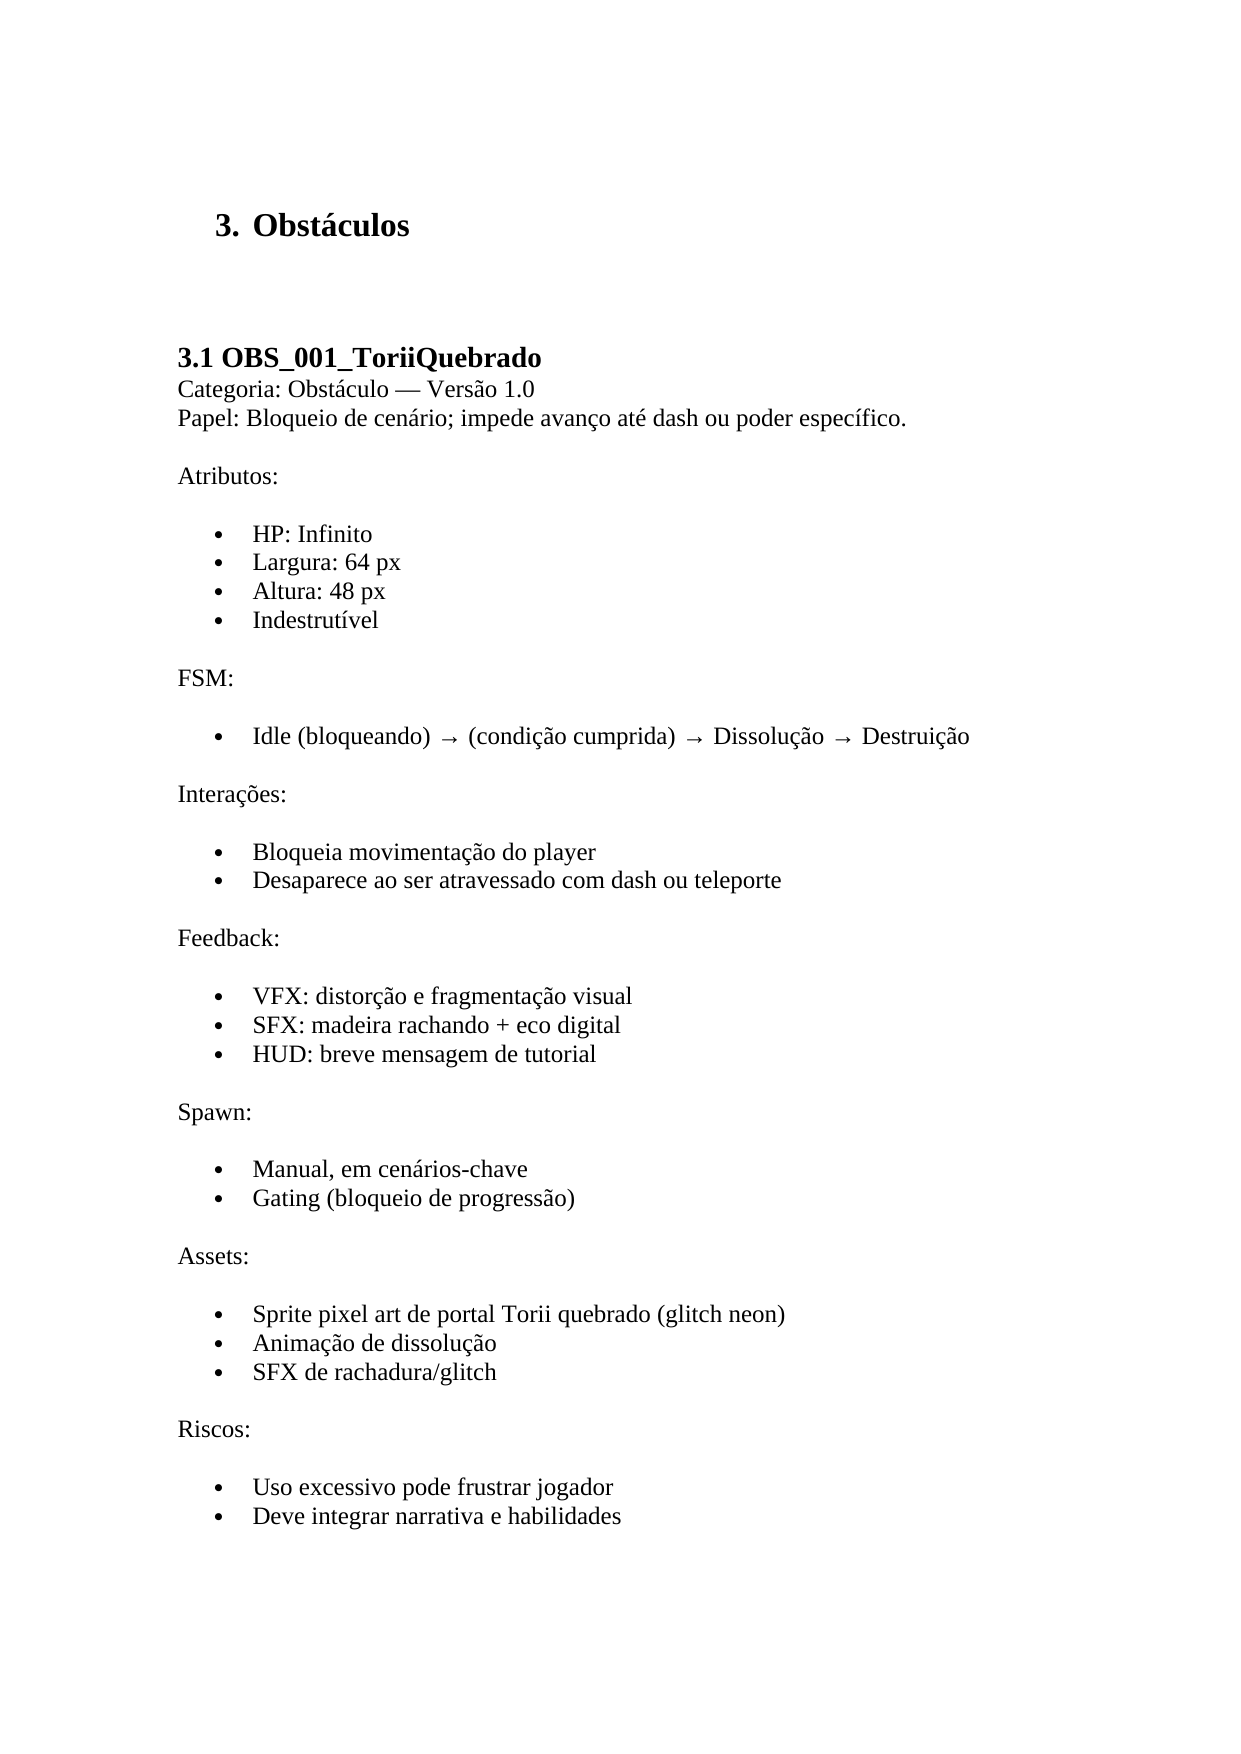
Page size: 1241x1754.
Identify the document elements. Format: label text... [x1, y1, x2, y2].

text Atributos: [177, 461, 1063, 489]
list SFX de rachadura/glitch [215, 1357, 1063, 1385]
list HP: Infinito [215, 519, 1063, 547]
list Indestrutível [215, 605, 1063, 634]
list Desaparece ao ser atravessado com dash ou teleporte [215, 865, 1063, 894]
list Largura: 64 px [215, 547, 1063, 576]
list Obstáculos [215, 206, 1063, 244]
list Sprite pixel art de portal Torii quebrado (glitch neon) [215, 1299, 1063, 1328]
list Idle (bloqueando) → (condição cumprida) → Dissolução → Destruição [215, 721, 1063, 749]
list Uso excessivo pode frustrar jogador [215, 1472, 1063, 1501]
text Assets: [177, 1241, 1063, 1270]
text Riscos: [177, 1414, 1063, 1443]
list HUD: breve mensagem de tutorial [215, 1039, 1063, 1067]
list Animação de dissolução [215, 1328, 1063, 1357]
text Feedback: [177, 923, 1063, 952]
text FSM: [177, 663, 1063, 692]
list VFX: distorção e fragmentação visual [215, 981, 1063, 1010]
text Interações: [177, 779, 1063, 807]
text 3.1 OBS_001_ToriiQuebrado Categoria: Obstáculo — Versão 1.0 Papel: Bloqueio de cenário; impede avanço até dash ou poder específico. [177, 341, 1063, 432]
list Bloqueia movimentação do player [215, 837, 1063, 865]
text Spawn: [177, 1097, 1063, 1125]
list SFX: madeira rachando + eco digital [215, 1010, 1063, 1039]
list Gating (bloqueio de progressão) [215, 1183, 1063, 1212]
list Altura: 48 px [215, 576, 1063, 605]
list Deve integrar narrativa e habilidades [215, 1501, 1063, 1530]
list Manual, em cenários-chave [215, 1154, 1063, 1183]
